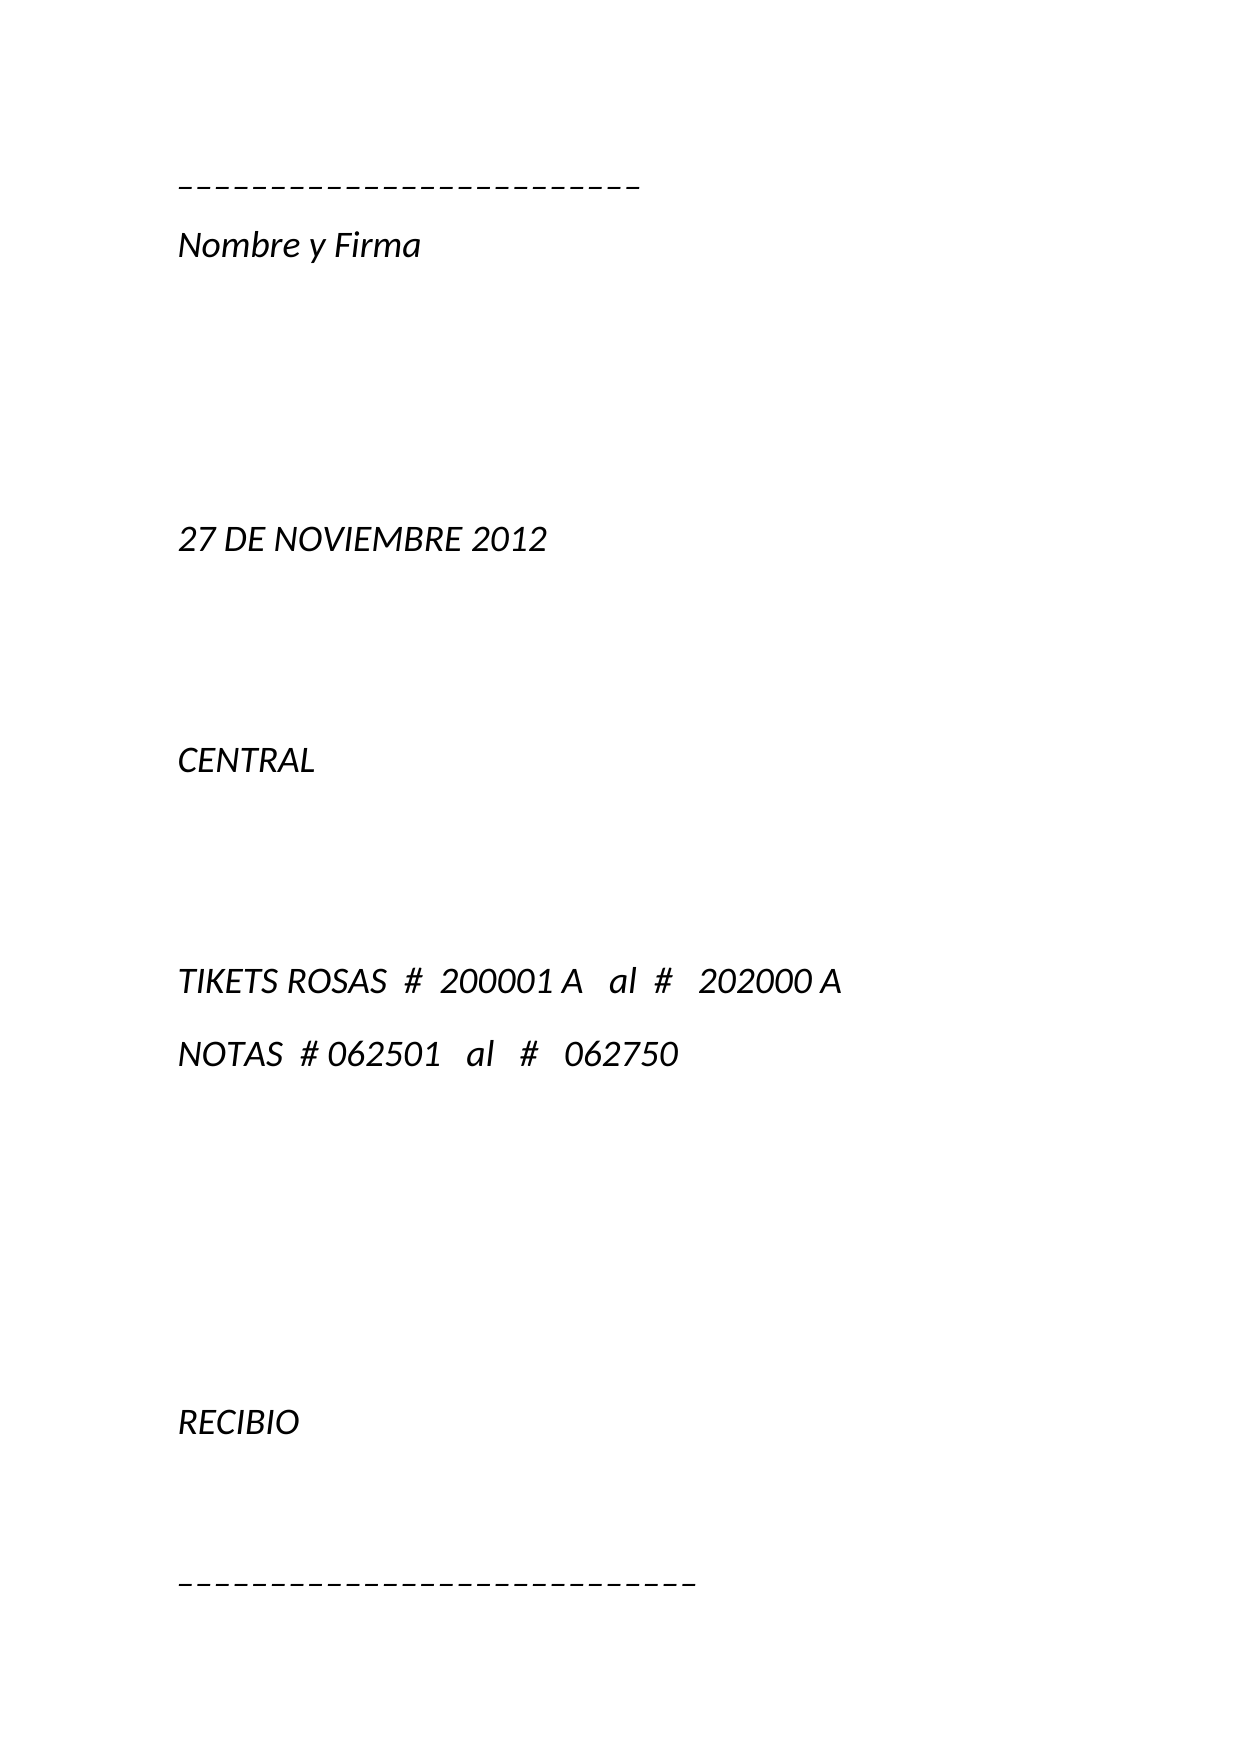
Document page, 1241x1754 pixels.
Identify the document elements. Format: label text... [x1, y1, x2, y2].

text ____________________________ [177, 1545, 1063, 1591]
text CENTRAL [177, 736, 1063, 782]
text TIKETS ROSAS # 200001 A al # 202000 A [177, 957, 1063, 1002]
text Nombre y Firma [177, 221, 1063, 267]
text 27 DE NOVIEMBRE 2012 [177, 515, 1063, 561]
text _________________________ [177, 148, 1063, 193]
text NOTAS # 062501 al # 062750 [177, 1030, 1063, 1076]
text RECIBIO [177, 1398, 1063, 1444]
